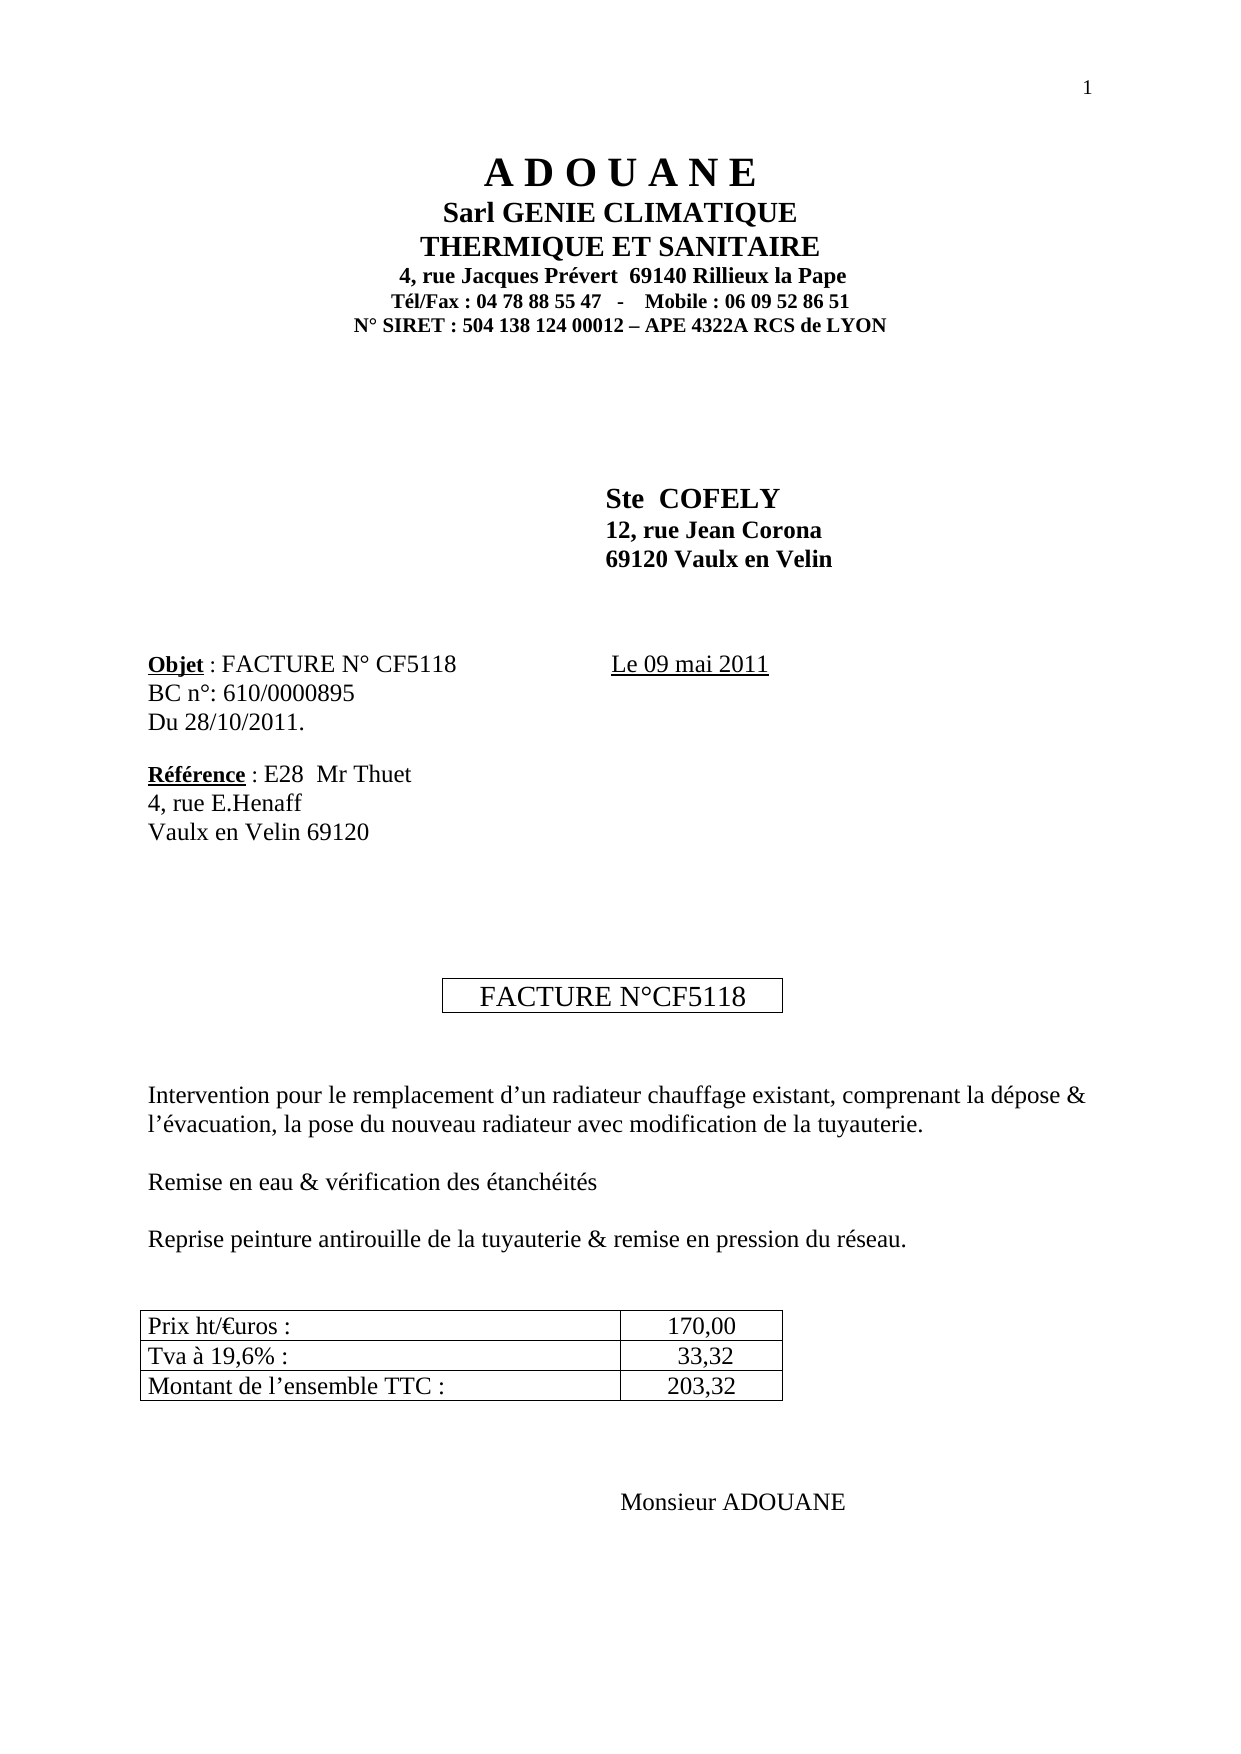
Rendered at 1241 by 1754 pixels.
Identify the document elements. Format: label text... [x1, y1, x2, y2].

table_cell Montant de l’ensemble TTC : [141, 1371, 620, 1400]
text Tél/Fax : 04 78 88 55 47 - Mobile : 06 09 52 86 51 [148, 289, 1093, 313]
text Du 28/10/2011. [148, 707, 1093, 736]
subtitle THERMIQUE ET SANITAIRE [148, 229, 1093, 263]
table_cell 33,32 [621, 1341, 782, 1370]
table_header Prix ht/€uros : [141, 1311, 620, 1340]
text Vaulx en Velin 69120 [148, 817, 1093, 846]
table_header FACTURE N°CF5118 [443, 979, 782, 1012]
subtitle Ste COFELY [148, 481, 1093, 515]
text Intervention pour le remplacement d’un radiateur chauffage existant, comprenant la dépose & l’évacuation, la pose du nouveau radiateur avec modification de la tuyauterie. [148, 1080, 1093, 1138]
text Monsieur ADOUANE [148, 1487, 1093, 1516]
text BC n°: 610/0000895 [148, 678, 1093, 707]
text Remise en eau & vérification des étanchéités [148, 1167, 1093, 1195]
title A D O U A N E [148, 148, 1093, 196]
text 4, rue E.Henaff [148, 788, 1093, 817]
text Sarl GENIE CLIMATIQUE [148, 196, 1093, 229]
text Reprise peinture antirouille de la tuyauterie & remise en pression du réseau. [148, 1224, 1093, 1253]
text 4, rue Jacques Prévert 69140 Rillieux la Pape [148, 263, 1093, 289]
text 12, rue Jean Corona [148, 515, 1093, 544]
table_cell Tva à 19,6% : [141, 1341, 620, 1370]
text Référence : E28 Mr Thuet [148, 759, 1093, 788]
text 69120 Vaulx en Velin [148, 544, 1093, 572]
subtitle N° SIRET : 504 138 124 00012 – APE 4322A RCS de LYON [148, 313, 1093, 337]
table_header 170,00 [621, 1311, 782, 1340]
text Objet : FACTURE N° CF5118 Le 09 mai 2011 [148, 649, 1093, 678]
table_cell 203,32 [621, 1371, 782, 1400]
